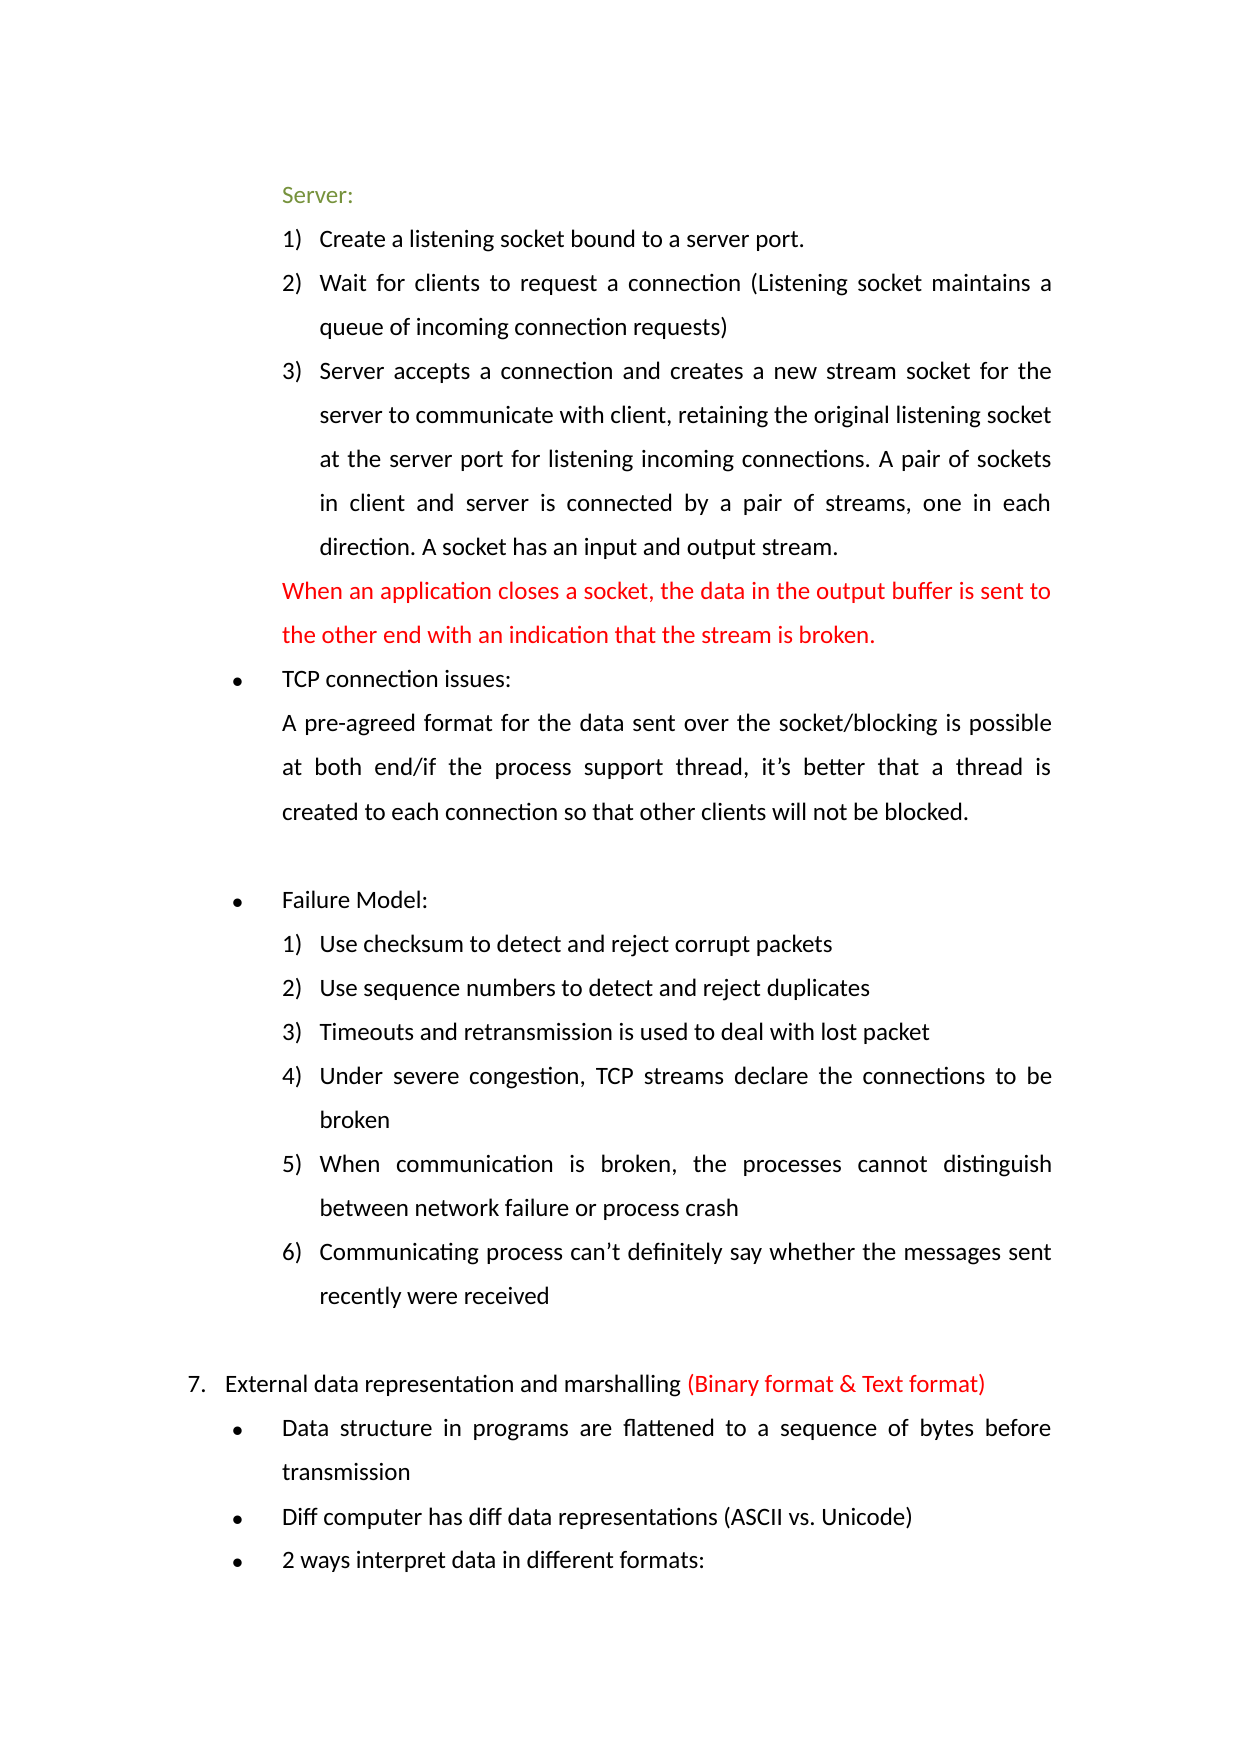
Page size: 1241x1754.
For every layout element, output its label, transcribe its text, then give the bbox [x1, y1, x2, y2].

list Failure Model: [232, 877, 1053, 921]
list Data structure in programs are flattened to a sequence of bytes before transmission [232, 1406, 1053, 1494]
list Communicating process can’t definitely say whether the messages sent recently were received [282, 1229, 1053, 1318]
list Create a listening socket bound to a server port. [282, 216, 1053, 260]
list External data representation and marshalling (Binary format & Text format) [187, 1362, 1053, 1406]
list A pre-agreed format for the data sent over the socket/blocking is possible at both end/if the process support thread, it’s better that a thread is created to each connection so that other clients will not be blocked. [282, 701, 1053, 833]
list TCP connection issues: [232, 657, 1053, 701]
text When an application closes a socket, the data in the output buffer is sent to the other end with an indication that the stream is broken. [282, 568, 1053, 657]
list Server: [282, 172, 1053, 216]
list 2 ways interpret data in different formats: [232, 1538, 1053, 1582]
list Under severe congestion, TCP streams declare the connections to be broken [282, 1053, 1053, 1141]
list Use checksum to detect and reject corrupt packets [282, 921, 1053, 965]
list When communication is broken, the processes cannot distinguish between network failure or process crash [282, 1141, 1053, 1229]
list Wait for clients to request a connection (Listening socket maintains a queue of incoming connection requests) [282, 260, 1053, 348]
list Use sequence numbers to detect and reject duplicates [282, 965, 1053, 1009]
list Diff computer has diff data representations (ASCII vs. Unicode) [232, 1494, 1053, 1538]
list Server accepts a connection and creates a new stream socket for the server to communicate with client, retaining the original listening socket at the server port for listening incoming connections. A pair of sockets in client and server is connected by a pair of streams, one in each direction. A socket has an input and output stream. [282, 348, 1053, 568]
list Timeouts and retransmission is used to deal with lost packet [282, 1009, 1053, 1053]
